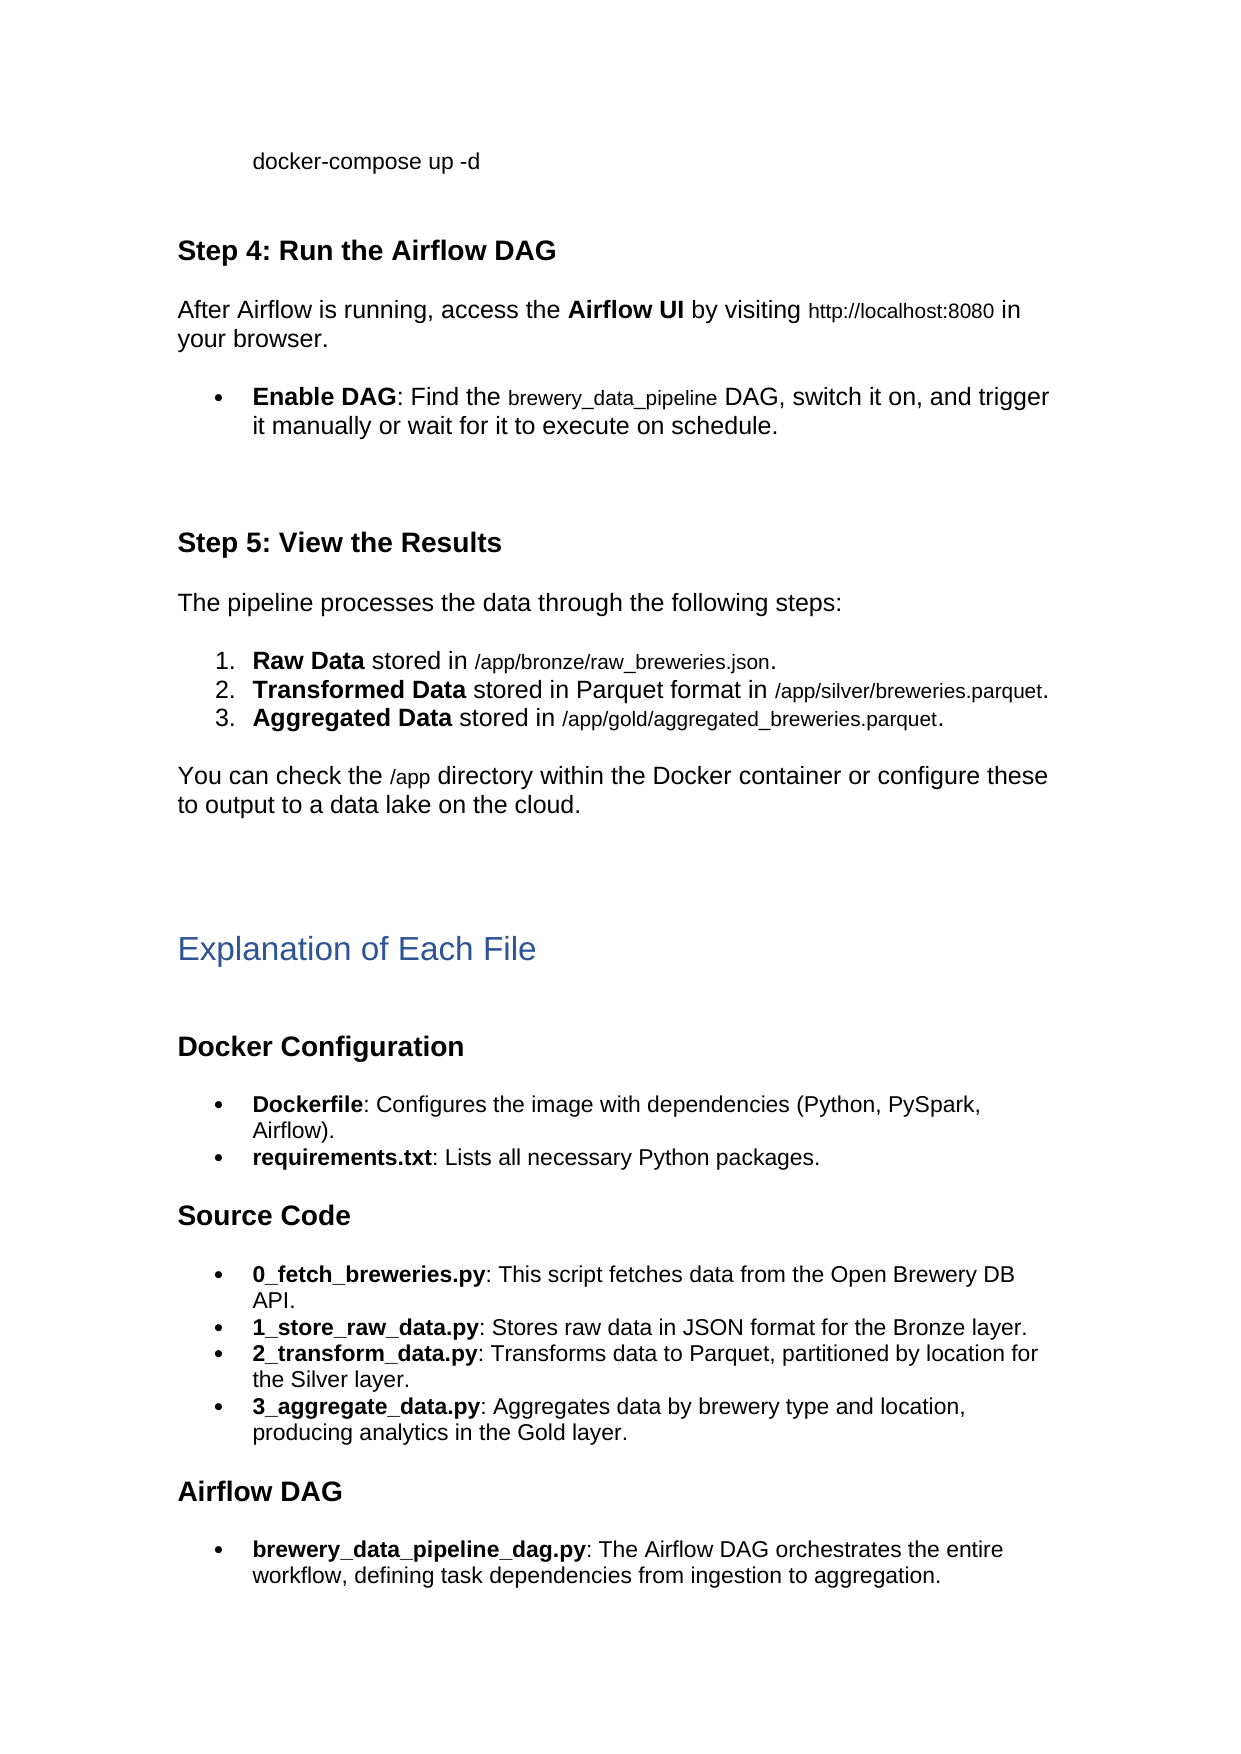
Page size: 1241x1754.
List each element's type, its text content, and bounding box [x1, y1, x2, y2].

list Enable DAG: Find the brewery_data_pipeline DAG, switch it on, and trigger it manually or wait for it to execute on schedule. [215, 382, 1063, 439]
subtitle Docker Configuration [177, 1029, 1063, 1062]
subtitle Airflow DAG [177, 1474, 1063, 1507]
list Transformed Data stored in Parquet format in /app/silver/breweries.parquet. [215, 675, 1063, 703]
subtitle Explanation of Each File [177, 929, 1063, 967]
list requirements.txt: Lists all necessary Python packages. [215, 1144, 1063, 1170]
text Step 4: Run the Airflow DAG [177, 234, 1063, 266]
list Raw Data stored in /app/bronze/raw_breweries.json. [215, 646, 1063, 675]
list brewery_data_pipeline_dag.py: The Airflow DAG orchestrates the entire workflow, defining task dependencies from ingestion to aggregation. [215, 1536, 1063, 1589]
list 2_transform_data.py: Transforms data to Parquet, partitioned by location for the Silver layer. [215, 1340, 1063, 1393]
list 3_aggregate_data.py: Aggregates data by brewery type and location, producing analytics in the Gold layer. [215, 1393, 1063, 1445]
text You can check the /app directory within the Docker container or configure these to output to a data lake on the cloud. [177, 761, 1063, 819]
list docker-compose up -d [252, 148, 1063, 174]
list Aggregated Data stored in /app/gold/aggregated_breweries.parquet. [215, 703, 1063, 732]
list 1_store_raw_data.py: Stores raw data in JSON format for the Bronze layer. [215, 1313, 1063, 1340]
text After Airflow is running, access the Airflow UI by visiting http://localhost:8080 in your browser. [177, 295, 1063, 353]
text Step 5: View the Results [177, 526, 1063, 559]
subtitle Source Code [177, 1199, 1063, 1232]
list Dockerfile: Configures the image with dependencies (Python, PySpark, Airflow). [215, 1091, 1063, 1144]
text The pipeline processes the data through the following steps: [177, 588, 1063, 617]
list 0_fetch_breweries.py: This script fetches data from the Open Brewery DB API. [215, 1261, 1063, 1313]
